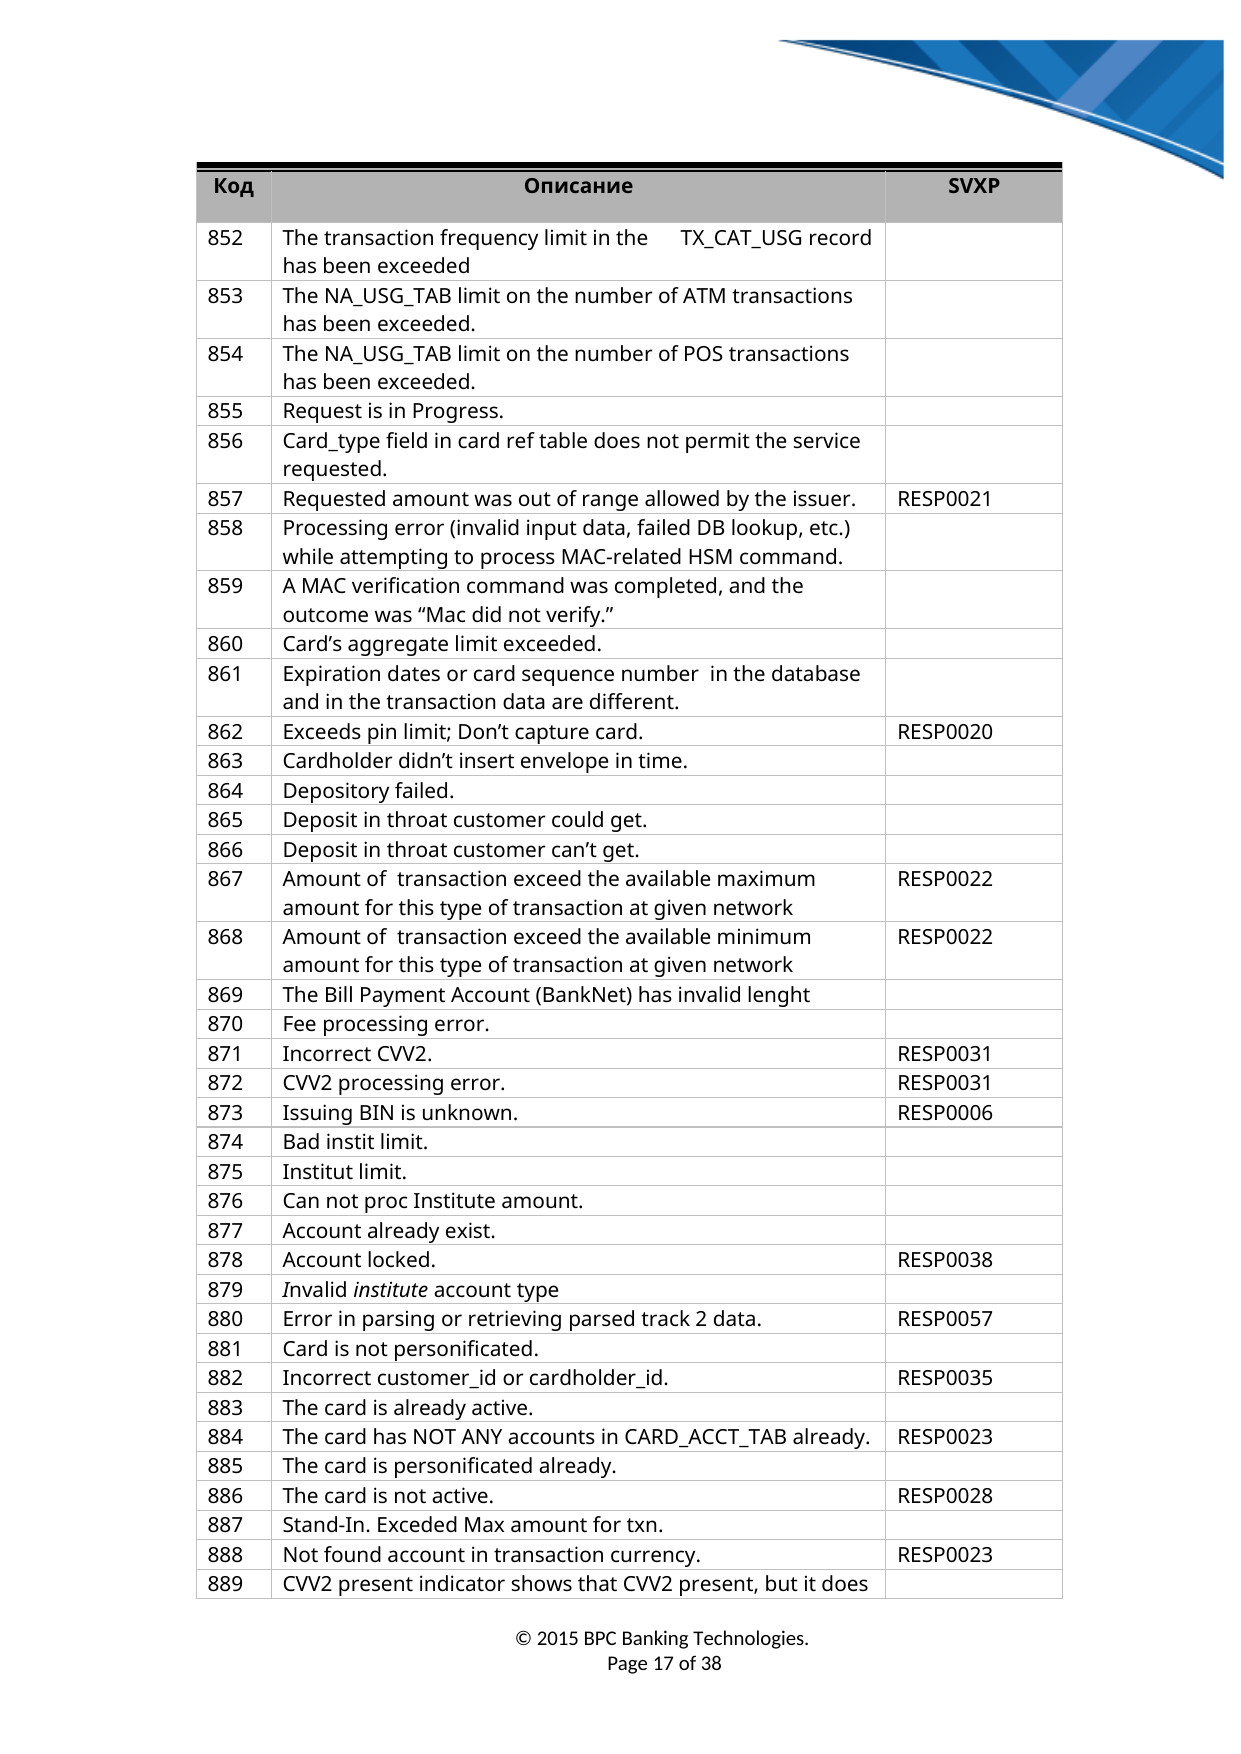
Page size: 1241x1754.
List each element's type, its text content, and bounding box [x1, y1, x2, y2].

table_cell [886, 1452, 1062, 1480]
table_cell 872 [197, 1069, 271, 1097]
table_cell [886, 339, 1062, 396]
table_cell 862 [197, 717, 271, 745]
table_cell [886, 1334, 1062, 1362]
table_cell [886, 746, 1062, 775]
table_cell The NA_USG_TAB limit on the number of POS transactions has been exceeded. [272, 339, 885, 396]
table_cell The transaction frequency limit in the TX_CAT_USG record has been exceeded [272, 223, 885, 280]
table_cell [886, 426, 1062, 483]
table_cell Issuing BIN is unknown. [272, 1098, 885, 1126]
table_cell 866 [197, 835, 271, 863]
table_cell 852 [197, 223, 271, 280]
table_cell Not found account in transaction currency. [272, 1540, 885, 1568]
table_cell The card has NOT ANY accounts in CARD_ACCT_TAB already. [272, 1422, 885, 1451]
table_cell 884 [197, 1422, 271, 1451]
table_cell [886, 571, 1062, 628]
table_cell RESP0020 [886, 717, 1062, 745]
table_cell [886, 1511, 1062, 1539]
table_cell [886, 281, 1062, 338]
table_cell Amount of transaction exceed the available minimum amount for this type of transaction at given network [272, 922, 885, 979]
table_cell RESP0031 [886, 1039, 1062, 1067]
table_cell RESP0031 [886, 1069, 1062, 1097]
table_cell RESP0022 [886, 922, 1062, 979]
table_cell 873 [197, 1098, 271, 1126]
table_cell RESP0028 [886, 1481, 1062, 1509]
table_cell Incorrect customer_id or cardholder_id. [272, 1363, 885, 1392]
table_cell Request is in Progress. [272, 397, 885, 425]
table_cell 869 [197, 980, 271, 1008]
table_cell 881 [197, 1334, 271, 1362]
table_cell The NA_USG_TAB limit on the number of ATM transactions has been exceeded. [272, 281, 885, 338]
table_cell RESP0038 [886, 1245, 1062, 1274]
table_cell CVV2 processing error. [272, 1069, 885, 1097]
table_cell 867 [197, 864, 271, 921]
table_header Код [197, 172, 271, 222]
table_cell Stand-In. Exceded Max amount for txn. [272, 1511, 885, 1539]
table_cell Card’s aggregate limit exceeded. [272, 629, 885, 658]
table_cell [886, 1157, 1062, 1185]
table_cell [886, 1010, 1062, 1038]
table_cell A MAC verification command was completed, and the outcome was “Mac did not verify.” [272, 571, 885, 628]
table_cell The card is already active. [272, 1393, 885, 1421]
table_cell 864 [197, 776, 271, 804]
table_cell [886, 1275, 1062, 1303]
picture [772, 37, 1224, 185]
table_cell 880 [197, 1304, 271, 1333]
table_cell 856 [197, 426, 271, 483]
table_cell Account locked. [272, 1245, 885, 1274]
table_cell [886, 1128, 1062, 1156]
table_cell [886, 397, 1062, 425]
table_cell RESP0035 [886, 1363, 1062, 1392]
table_cell 868 [197, 922, 271, 979]
table_header Описание [272, 172, 885, 222]
table_cell RESP0021 [886, 484, 1062, 512]
table_cell 858 [197, 514, 271, 570]
table_cell 859 [197, 571, 271, 628]
table_cell 854 [197, 339, 271, 396]
table_cell 860 [197, 629, 271, 658]
table_cell 863 [197, 746, 271, 775]
table_cell Fee processing error. [272, 1010, 885, 1038]
table_cell The card is not active. [272, 1481, 885, 1509]
table_cell Deposit in throat customer can’t get. [272, 835, 885, 863]
table_cell [886, 223, 1062, 280]
table_cell [886, 1216, 1062, 1244]
table_cell 874 [197, 1128, 271, 1156]
table_cell [886, 659, 1062, 716]
table_cell 888 [197, 1540, 271, 1568]
table_cell Exceeds pin limit; Don’t capture card. [272, 717, 885, 745]
table_cell Invalid institute account type [272, 1275, 885, 1303]
table_cell 853 [197, 281, 271, 338]
table_cell [886, 629, 1062, 658]
table_cell 876 [197, 1186, 271, 1215]
table_cell 882 [197, 1363, 271, 1392]
table_cell 887 [197, 1511, 271, 1539]
table_cell 875 [197, 1157, 271, 1185]
table_cell 861 [197, 659, 271, 716]
table_cell 865 [197, 805, 271, 834]
table_cell Card is not personificated. [272, 1334, 885, 1362]
table_cell RESP0023 [886, 1540, 1062, 1568]
table_cell Deposit in throat customer could get. [272, 805, 885, 834]
table_cell 886 [197, 1481, 271, 1509]
table_cell [886, 1570, 1062, 1598]
table_cell The card is personificated already. [272, 1452, 885, 1480]
table_cell The Bill Payment Account (BankNet) has invalid lenght [272, 980, 885, 1008]
table_header SVXP [886, 172, 1062, 222]
table_cell Cardholder didn’t insert envelope in time. [272, 746, 885, 775]
table_cell 877 [197, 1216, 271, 1244]
table_cell Bad instit limit. [272, 1128, 885, 1156]
table_cell Requested amount was out of range allowed by the issuer. [272, 484, 885, 512]
table_cell 870 [197, 1010, 271, 1038]
table_cell [886, 1393, 1062, 1421]
table_cell RESP0057 [886, 1304, 1062, 1333]
table_cell Incorrect CVV2. [272, 1039, 885, 1067]
table_cell CVV2 present indicator shows that CVV2 present, but it does not [272, 1570, 885, 1598]
table_cell Can not proc Institute amount. [272, 1186, 885, 1215]
table_cell 883 [197, 1393, 271, 1421]
table_cell Processing error (invalid input data, failed DB lookup, etc.) while attempting to process MAC-related HSM command. [272, 514, 885, 570]
table_cell 855 [197, 397, 271, 425]
table_cell Account already exist. [272, 1216, 885, 1244]
table_cell Depository failed. [272, 776, 885, 804]
table_cell 857 [197, 484, 271, 512]
table_cell Institut limit. [272, 1157, 885, 1185]
table_cell RESP0023 [886, 1422, 1062, 1451]
table_cell [886, 514, 1062, 570]
table_cell [886, 805, 1062, 834]
table_cell RESP0006 [886, 1098, 1062, 1126]
table_cell Card_type field in card ref table does not permit the service requested. [272, 426, 885, 483]
table_cell [886, 1186, 1062, 1215]
table_cell [886, 776, 1062, 804]
table_cell Expiration dates or card sequence number in the database and in the transaction data are different. [272, 659, 885, 716]
table_cell 889 [197, 1570, 271, 1598]
table_cell Error in parsing or retrieving parsed track 2 data. [272, 1304, 885, 1333]
table_cell 885 [197, 1452, 271, 1480]
table_cell 879 [197, 1275, 271, 1303]
table_cell RESP0022 [886, 864, 1062, 921]
table_cell [886, 835, 1062, 863]
table_cell [886, 980, 1062, 1008]
table_cell 871 [197, 1039, 271, 1067]
table_cell 878 [197, 1245, 271, 1274]
table_cell Amount of transaction exceed the available maximum amount for this type of transaction at given network [272, 864, 885, 921]
